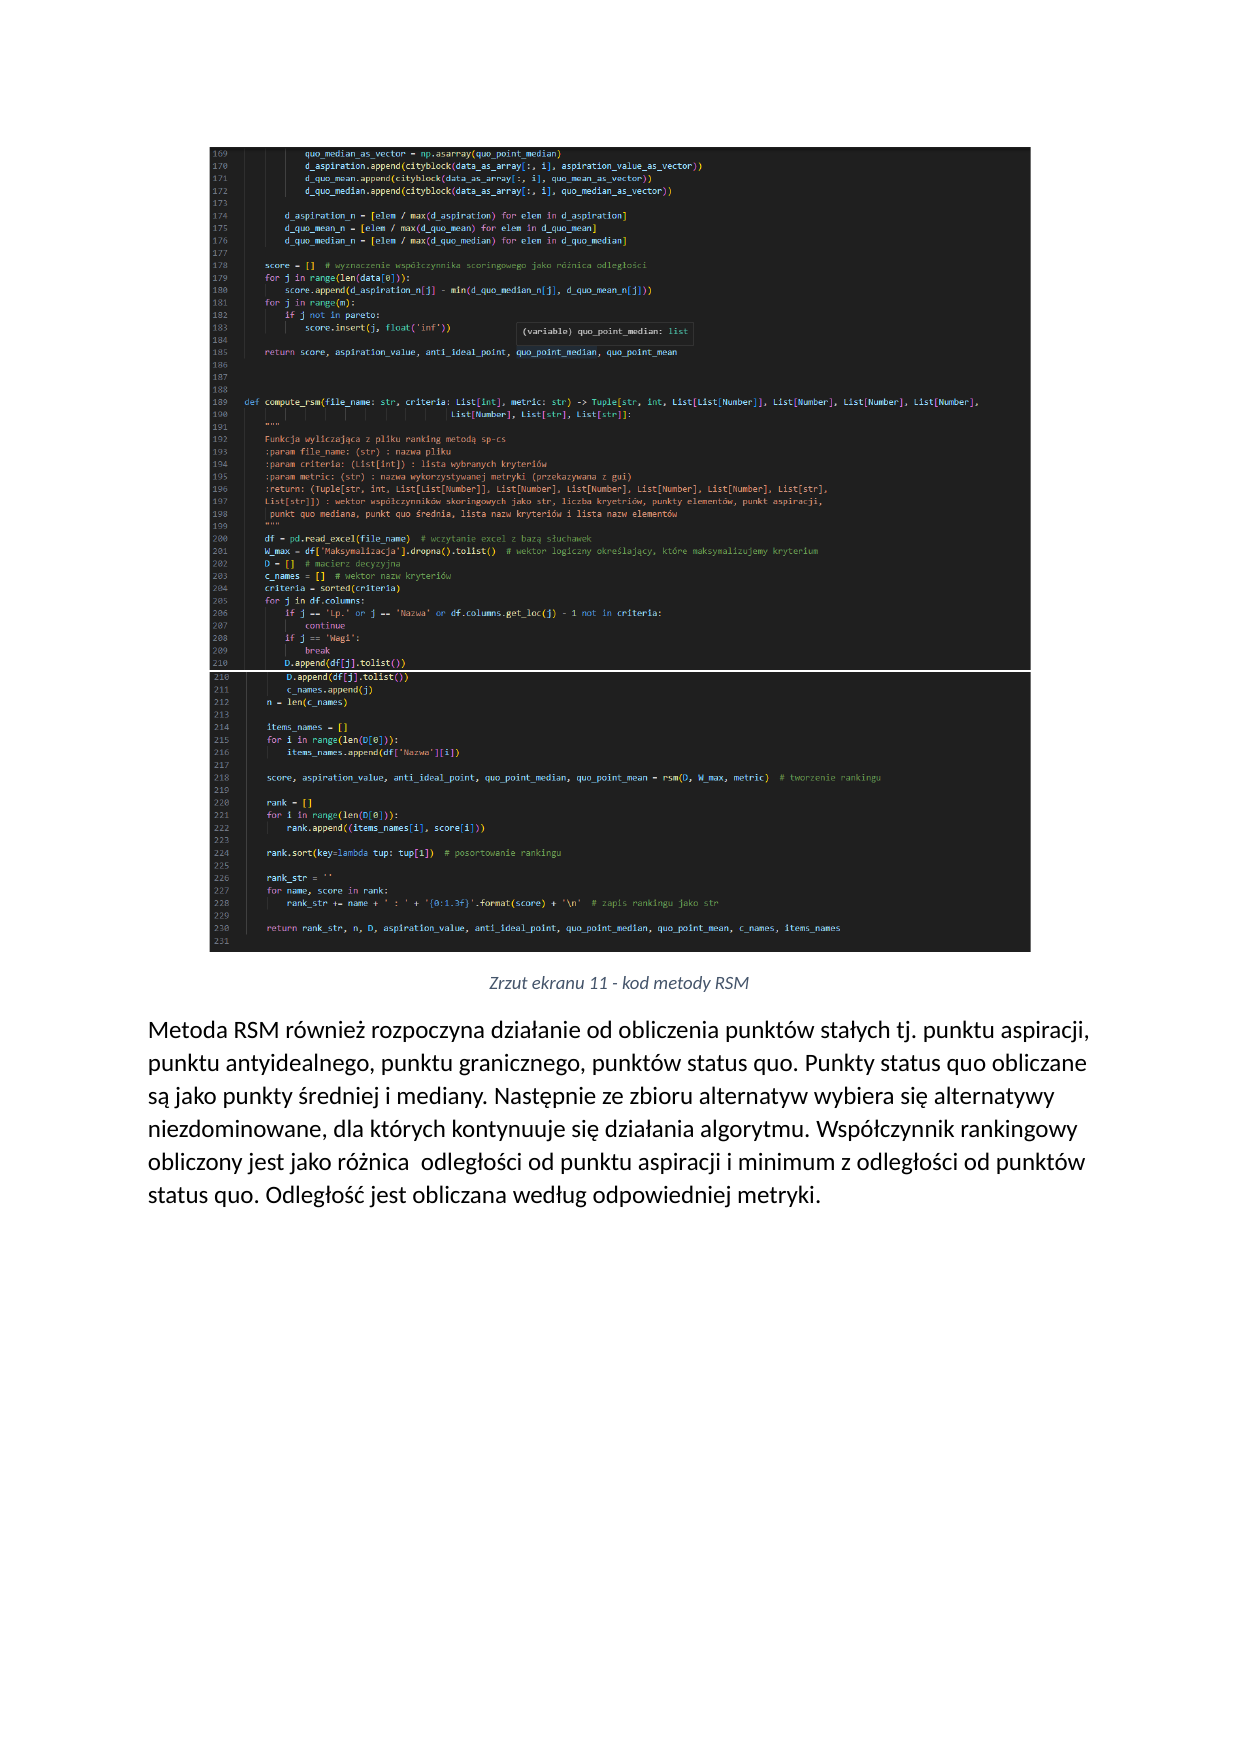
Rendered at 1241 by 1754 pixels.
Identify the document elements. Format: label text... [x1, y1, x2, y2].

text Metoda RSM również rozpoczyna działanie od obliczenia punktów stałych tj. punktu aspiracji, punktu antyidealnego, punktu granicznego, punktów status quo. Punkty status quo obliczane są jako punkty średniej i mediany. Następnie ze zbioru alternatyw wybiera się alternatywy niezdominowane, dla których kontynuuje się działania algorytmu. Współczynnik rankingowy obliczony jest jako różnica odległości od punktu aspiracji i minimum z odległości od punktów status quo. Odległość jest obliczana według odpowiedniej metryki. [148, 1015, 1093, 1210]
picture [209, 672, 1031, 952]
picture [209, 147, 1031, 670]
